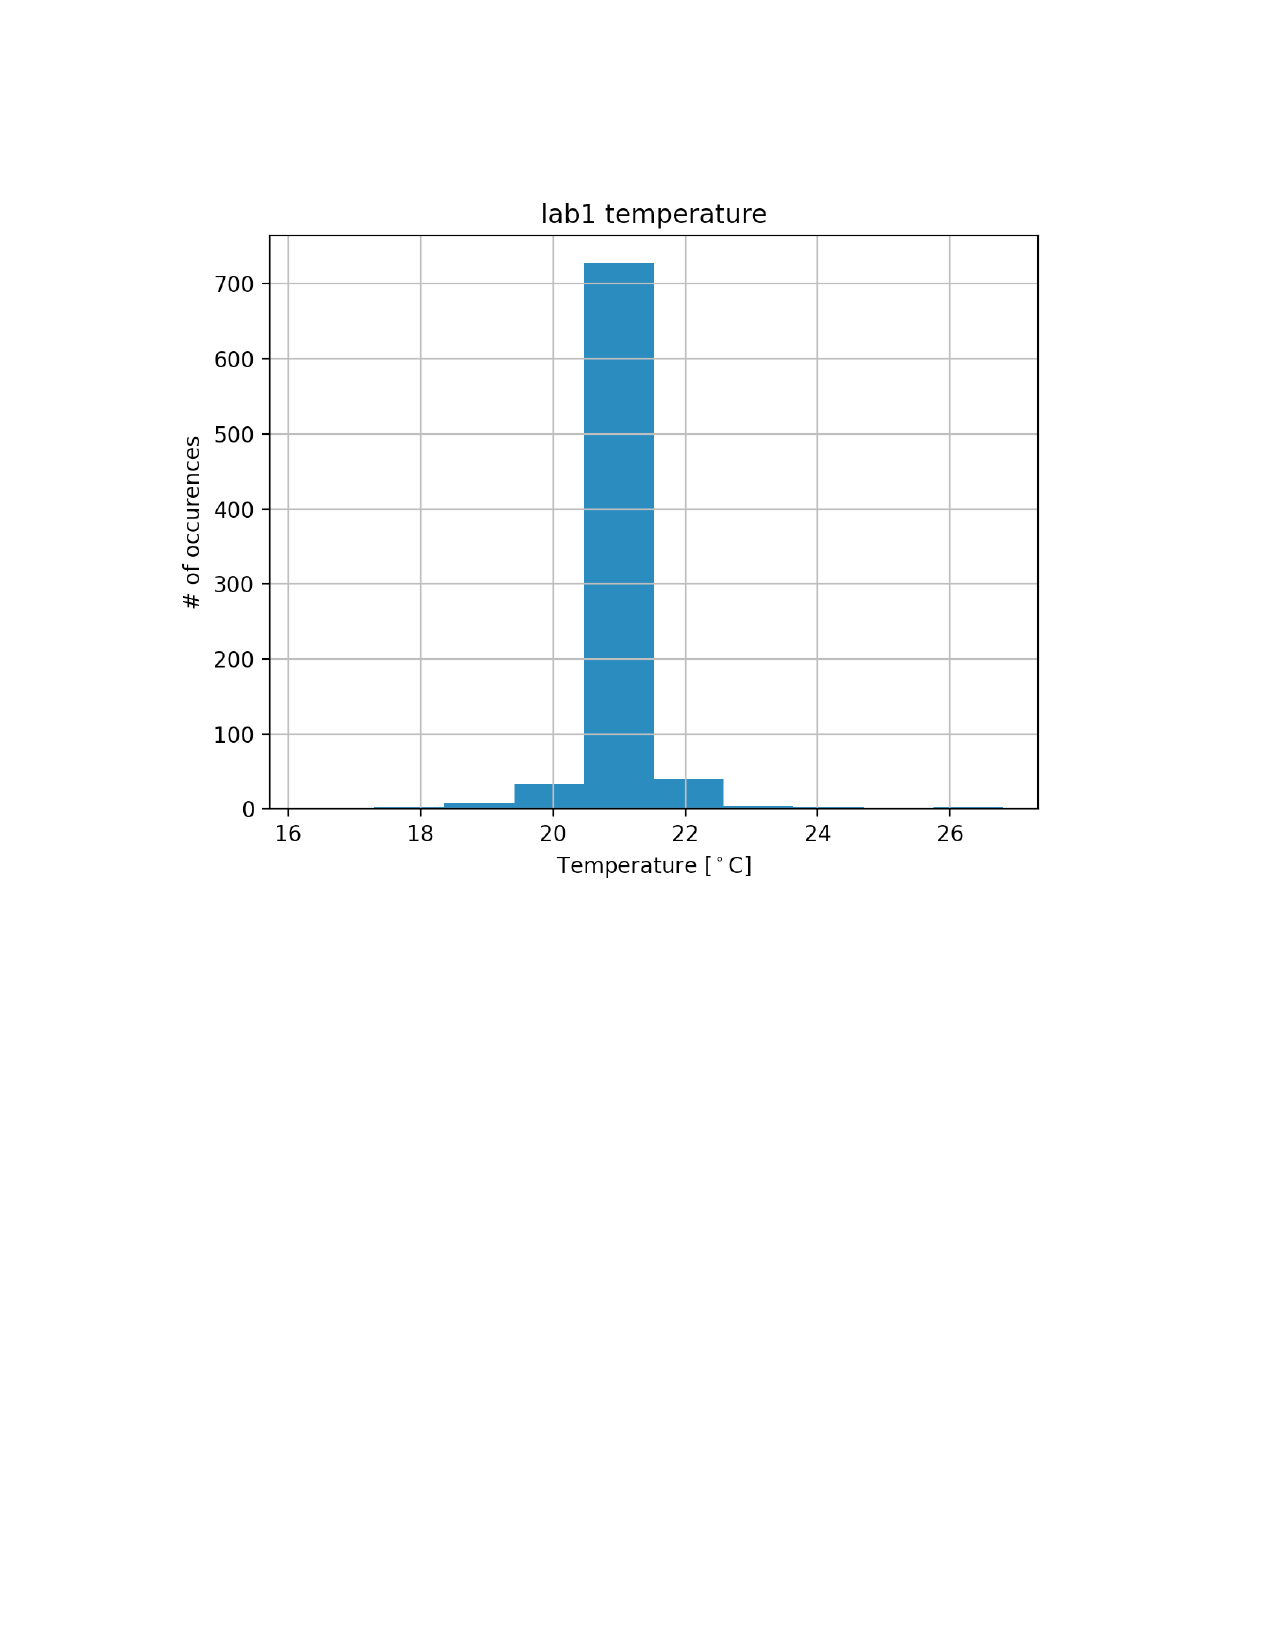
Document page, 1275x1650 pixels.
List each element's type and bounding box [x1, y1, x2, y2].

picture [150, 150, 1125, 889]
